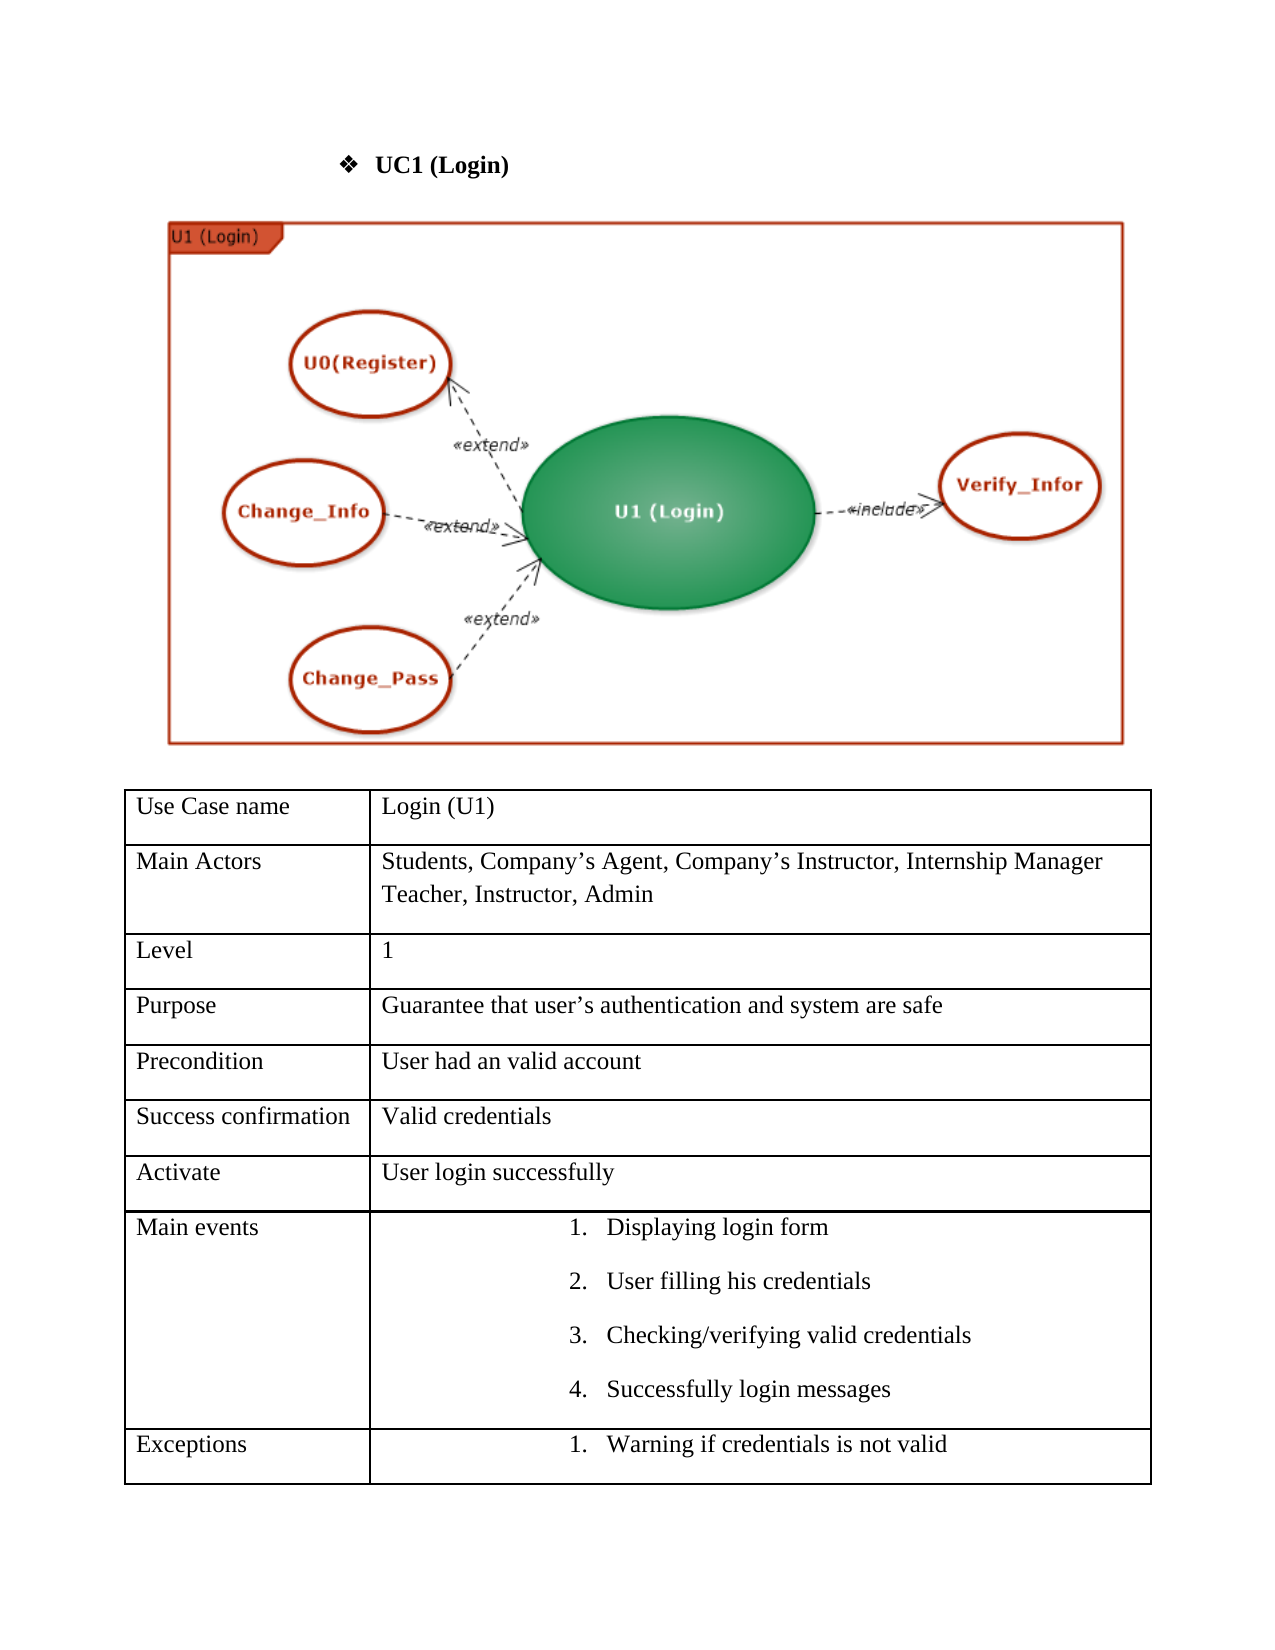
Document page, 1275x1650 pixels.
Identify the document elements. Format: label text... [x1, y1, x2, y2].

table_cell Precondition [126, 1046, 369, 1099]
table_cell 1 [371, 935, 1150, 988]
table_cell Valid credentials [371, 1101, 1150, 1155]
table_cell Main Actors [126, 846, 369, 933]
table_cell User login successfully [371, 1157, 1150, 1210]
table_cell Main events [126, 1213, 369, 1427]
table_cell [371, 1430, 1150, 1483]
table_cell Success confirmation [126, 1101, 369, 1155]
picture [150, 203, 1142, 764]
table_header Use Case name [126, 791, 369, 844]
list UC1 (Login) [225, 150, 1125, 179]
table_cell Students, Company’s Agent, Company’s Instructor, Internship Manager Teacher, Instructor, Admin [371, 846, 1150, 933]
table_cell Activate [126, 1157, 369, 1210]
table_header Login (U1) [371, 791, 1150, 844]
table_cell User had an valid account [371, 1046, 1150, 1099]
table_cell Displaying login form User filling his credentials Checking/verifying valid credentials Successfully login messages [371, 1213, 1150, 1427]
table_cell Purpose [126, 990, 369, 1044]
table_cell Level [126, 935, 369, 988]
table_cell Guarantee that user’s authentication and system are safe [371, 990, 1150, 1044]
table_cell Exceptions [126, 1430, 369, 1483]
